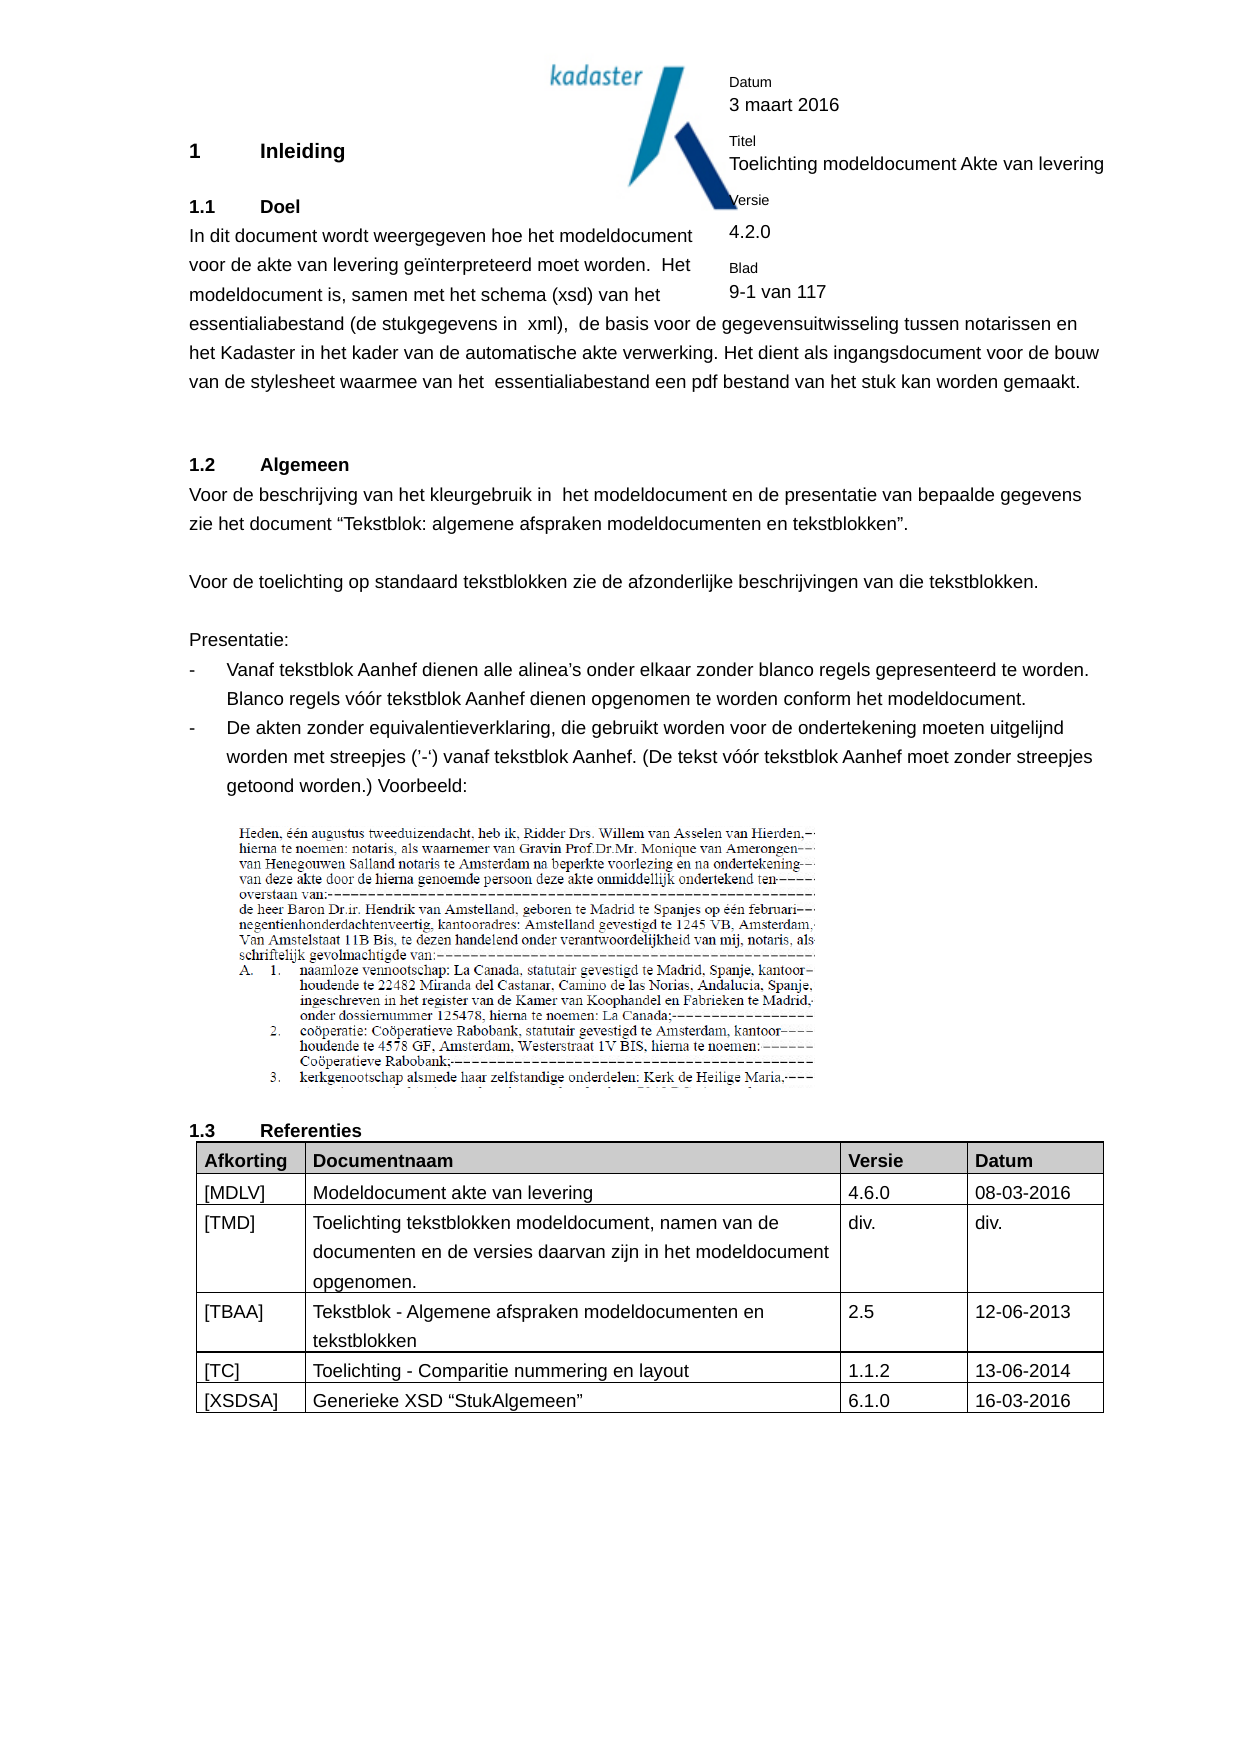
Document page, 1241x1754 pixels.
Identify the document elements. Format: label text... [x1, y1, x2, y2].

table_cell div. [841, 1205, 967, 1292]
table_cell 4.6.0 [841, 1174, 967, 1203]
table_header Afkorting [197, 1143, 305, 1173]
table_cell Modeldocument akte van levering [306, 1174, 840, 1203]
table_cell 16-03-2016 [968, 1383, 1103, 1412]
table_cell [968, 1353, 1103, 1382]
table_cell 2.5 [841, 1293, 967, 1351]
table_header Versie [841, 1143, 967, 1173]
table_cell div. [968, 1205, 1103, 1292]
table_header Datum [968, 1143, 1103, 1173]
table_cell Tekstblok - Algemene afspraken modeldocumenten en tekstblokken [306, 1293, 840, 1351]
list De akten zonder equivalentieverklaring, die gebruikt worden voor de ondertekening moeten uitgelijnd worden met streepjes (’-‘) vanaf tekstblok Aanhef. (De tekst vóór tekstblok Aanhef moet zonder streepjes getoond worden.) Voorbeeld: [189, 709, 1104, 797]
subtitle Algemeen [189, 447, 1104, 476]
table_cell [MDLV] [197, 1174, 305, 1203]
table_cell 1.1.2 [841, 1353, 967, 1382]
picture [533, 42, 753, 138]
picture [533, 163, 753, 188]
table_cell Toelichting tekstblokken modeldocument, namen van de documenten en de versies daarvan zijn in het modeldocument opgenomen. <naam> [306, 1205, 840, 1292]
table_cell 08-03-2016 [968, 1174, 1103, 1203]
subtitle Inleiding [189, 138, 1104, 163]
table_cell [968, 1293, 1103, 1351]
list Vanaf tekstblok Aanhef dienen alle alinea’s onder elkaar zonder blanco regels gepresenteerd te worden. Blanco regels vóór tekstblok Aanhef dienen opgenomen te worden conform het modeldocument. [189, 651, 1104, 709]
table_cell 6.1.0 [841, 1383, 967, 1412]
subtitle Referenties [189, 1112, 1104, 1141]
table_cell [TC] [197, 1353, 305, 1382]
table_cell [XSDSA] [197, 1383, 305, 1412]
text Presentatie: [189, 622, 1104, 651]
subtitle Doel [189, 188, 1104, 217]
table_header Documentnaam [306, 1143, 840, 1173]
table_cell [TMD] [197, 1205, 305, 1292]
text In dit document wordt weergegeven hoe het modeldocument voor de akte van levering geïnterpreteerd moet worden. Het modeldocument is, samen met het schema (xsd) van het essentialiabestand (de stukgegevens in xml), de basis voor de gegevensuitwisseling tussen notarissen en het Kadaster in het kader van de automatische akte verwerking. Het dient als ingangsdocument voor de bouw van de stylesheet waarmee van het essentialiabestand een pdf bestand van het stuk kan worden gemaakt. [189, 217, 1104, 392]
text Voor de beschrijving van het kleurgebruik in het modeldocument en de presentatie van bepaalde gegevens zie het document “Tekstblok: algemene afspraken modeldocumenten en tekstblokken”. [189, 476, 1104, 534]
table_cell Toelichting - Comparitie nummering en layout [306, 1353, 840, 1382]
table_cell Generieke XSD “StukAlgemeen” [306, 1383, 840, 1412]
text Voor de toelichting op standaard tekstblokken zie de afzonderlijke beschrijvingen van die tekstblokken. [189, 563, 1104, 592]
table_cell [TBAA] [197, 1293, 305, 1351]
